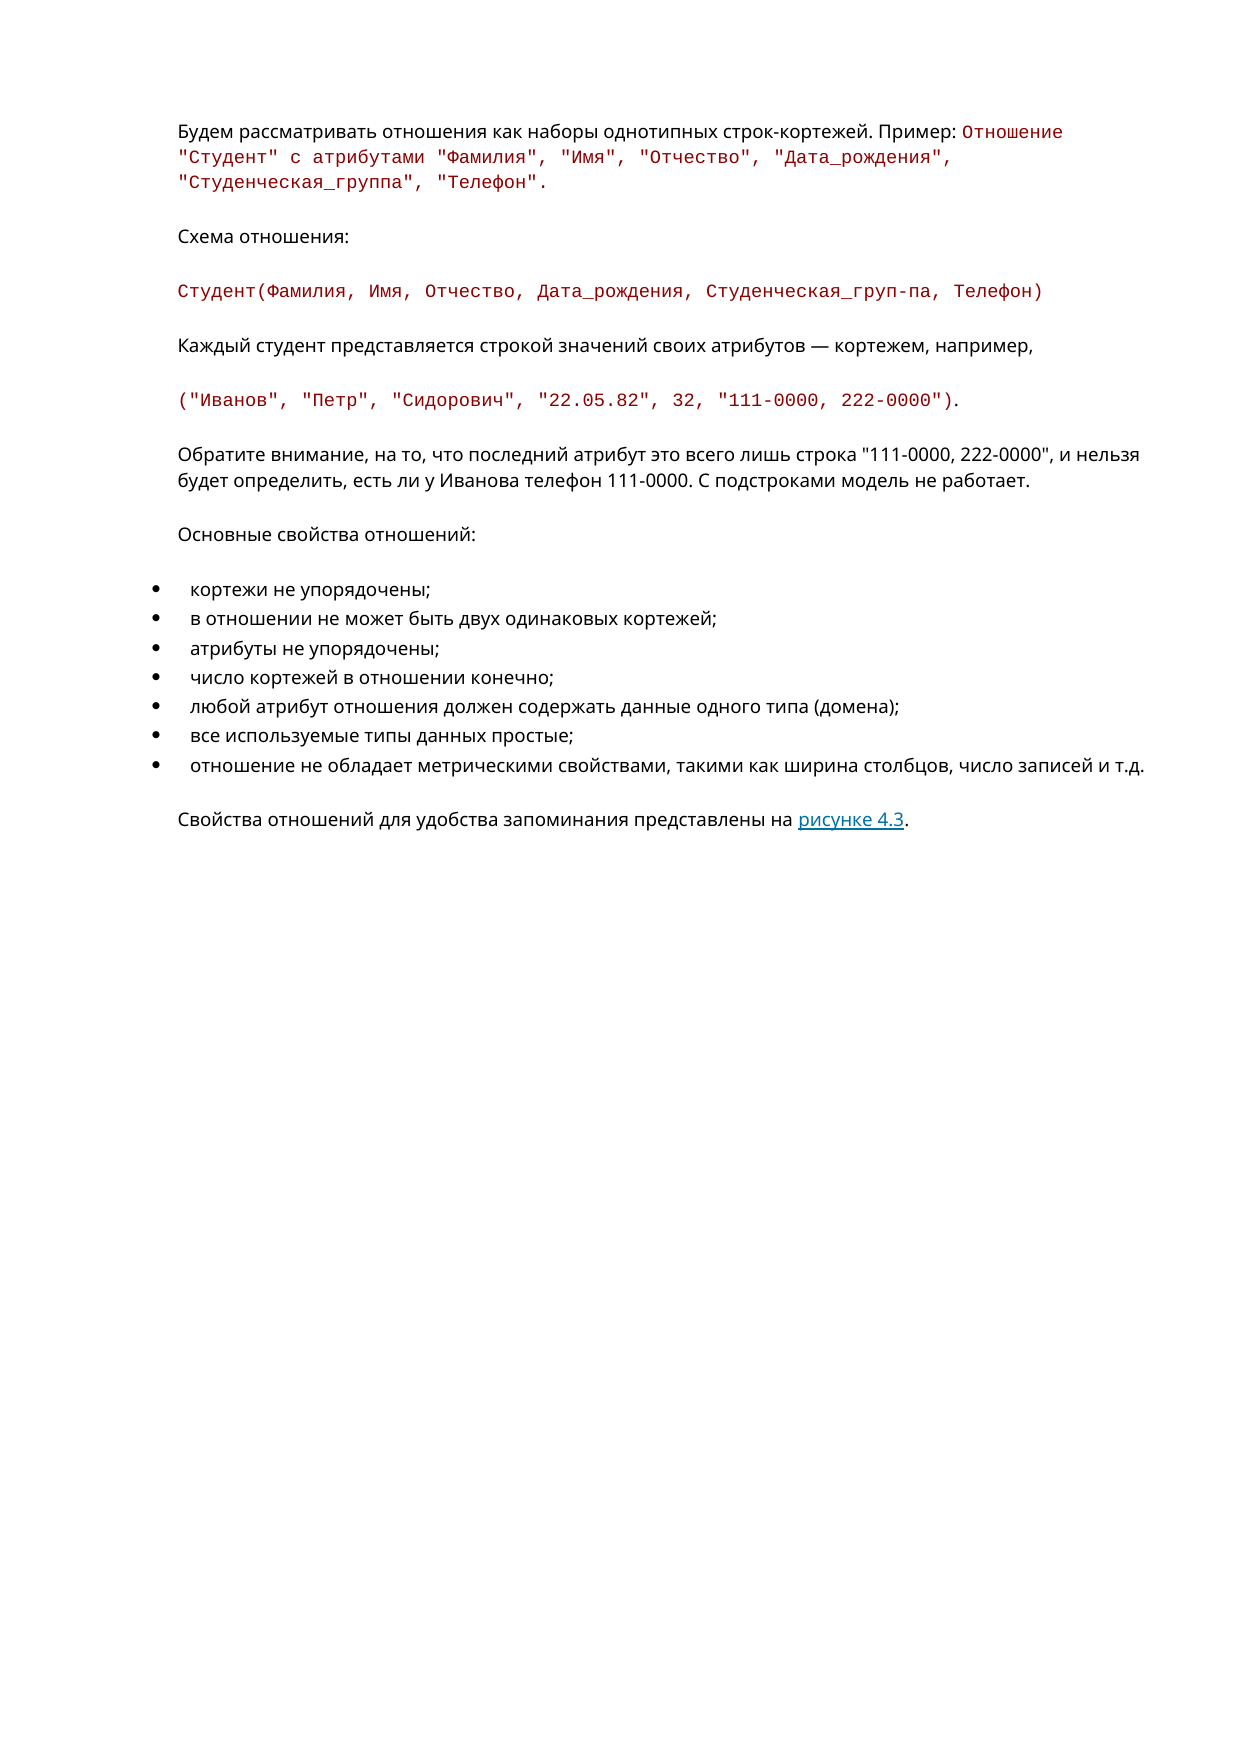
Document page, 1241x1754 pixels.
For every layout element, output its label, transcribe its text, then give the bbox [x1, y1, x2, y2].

text Обратите внимание, на то, что последний атрибут это всего лишь строка "111-0000, 222-0000", и нельзя будет определить, есть ли у Иванова телефон 111-0000. С подстроками модель не работает. [177, 441, 1152, 492]
list число кортежей в отношении конечно; [152, 664, 1152, 690]
list все используемые типы данных простые; [152, 723, 1152, 748]
list любой атрибут отношения должен содержать данные одного типа (домена); [152, 693, 1152, 719]
text Каждый студент представляется строкой значений своих атрибутов — кортежем, например, [177, 332, 1152, 357]
text Будем рассматривать отношения как наборы однотипных строк-кортежей. Пример: Отношение "Студент" с атрибутами "Фамилия", "Имя", "Отчество", "Дата_рождения", "Студенческая_группа", "Телефон". [177, 118, 1152, 194]
text Схема отношения: [177, 223, 1152, 248]
text ("Иванов", "Петр", "Сидорович", "22.05.82", 32, "111-0000, 222-0000"). [177, 387, 1152, 412]
list атрибуты не упорядочены; [152, 635, 1152, 660]
list отношение не обладает метрическими свойствами, такими как ширина столбцов, число записей и т.д. [152, 752, 1152, 777]
list кортежи не упорядочены; [152, 576, 1152, 602]
list в отношении не может быть двух одинаковых кортежей; [152, 606, 1152, 631]
text Основные свойства отношений: [177, 522, 1152, 547]
text Свойства отношений для удобства запоминания представлены на рисунке 4.3. [177, 807, 1152, 832]
text Студент(Фамилия, Имя, Отчество, Дата_рождения, Студенческая_груп-па, Телефон) [177, 278, 1152, 303]
